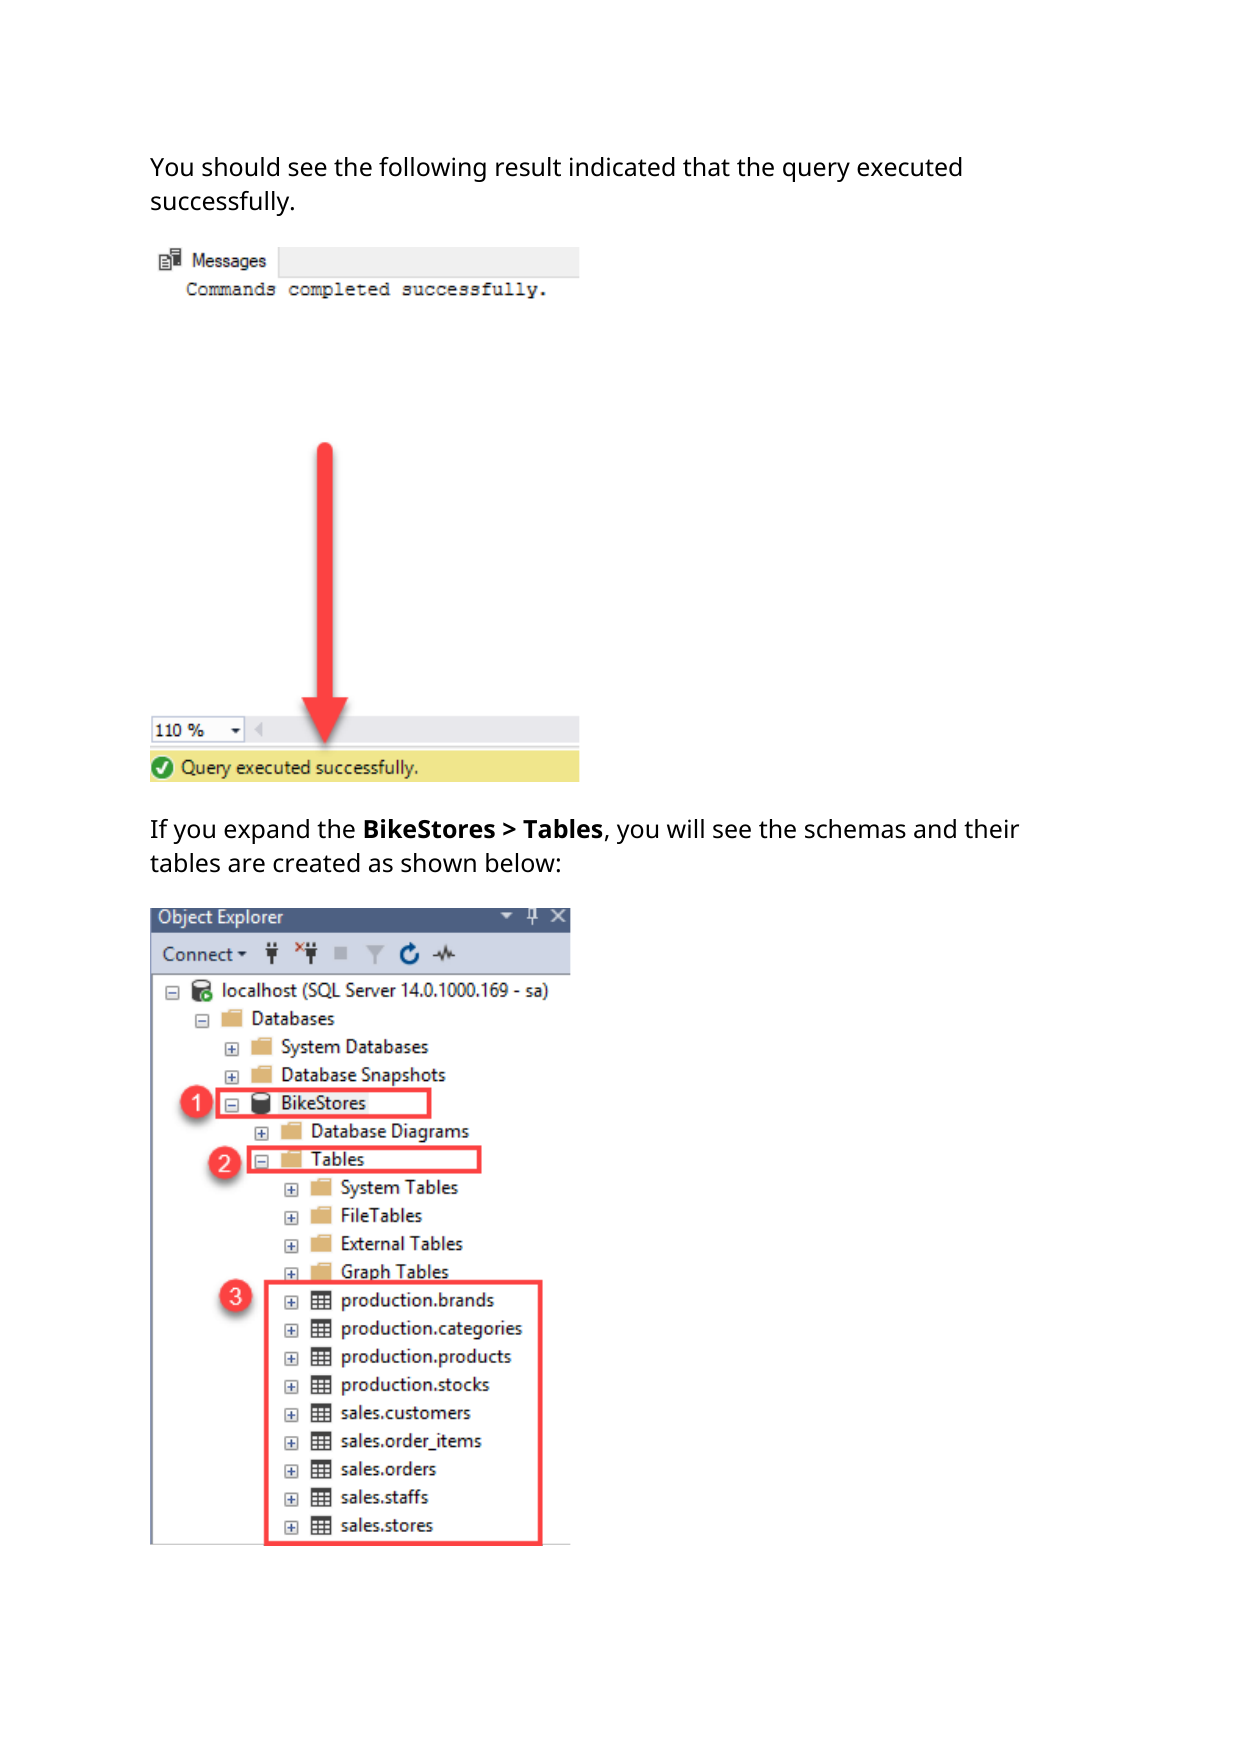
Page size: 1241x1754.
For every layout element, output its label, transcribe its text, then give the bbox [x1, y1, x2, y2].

picture [150, 908, 571, 1546]
picture [150, 247, 580, 782]
text If you expand the BikeStores > Tables, you will see the schemas and their tables are created as shown below: [150, 811, 1090, 879]
text You should see the following result indicated that the query executed successfully. [150, 150, 1090, 218]
